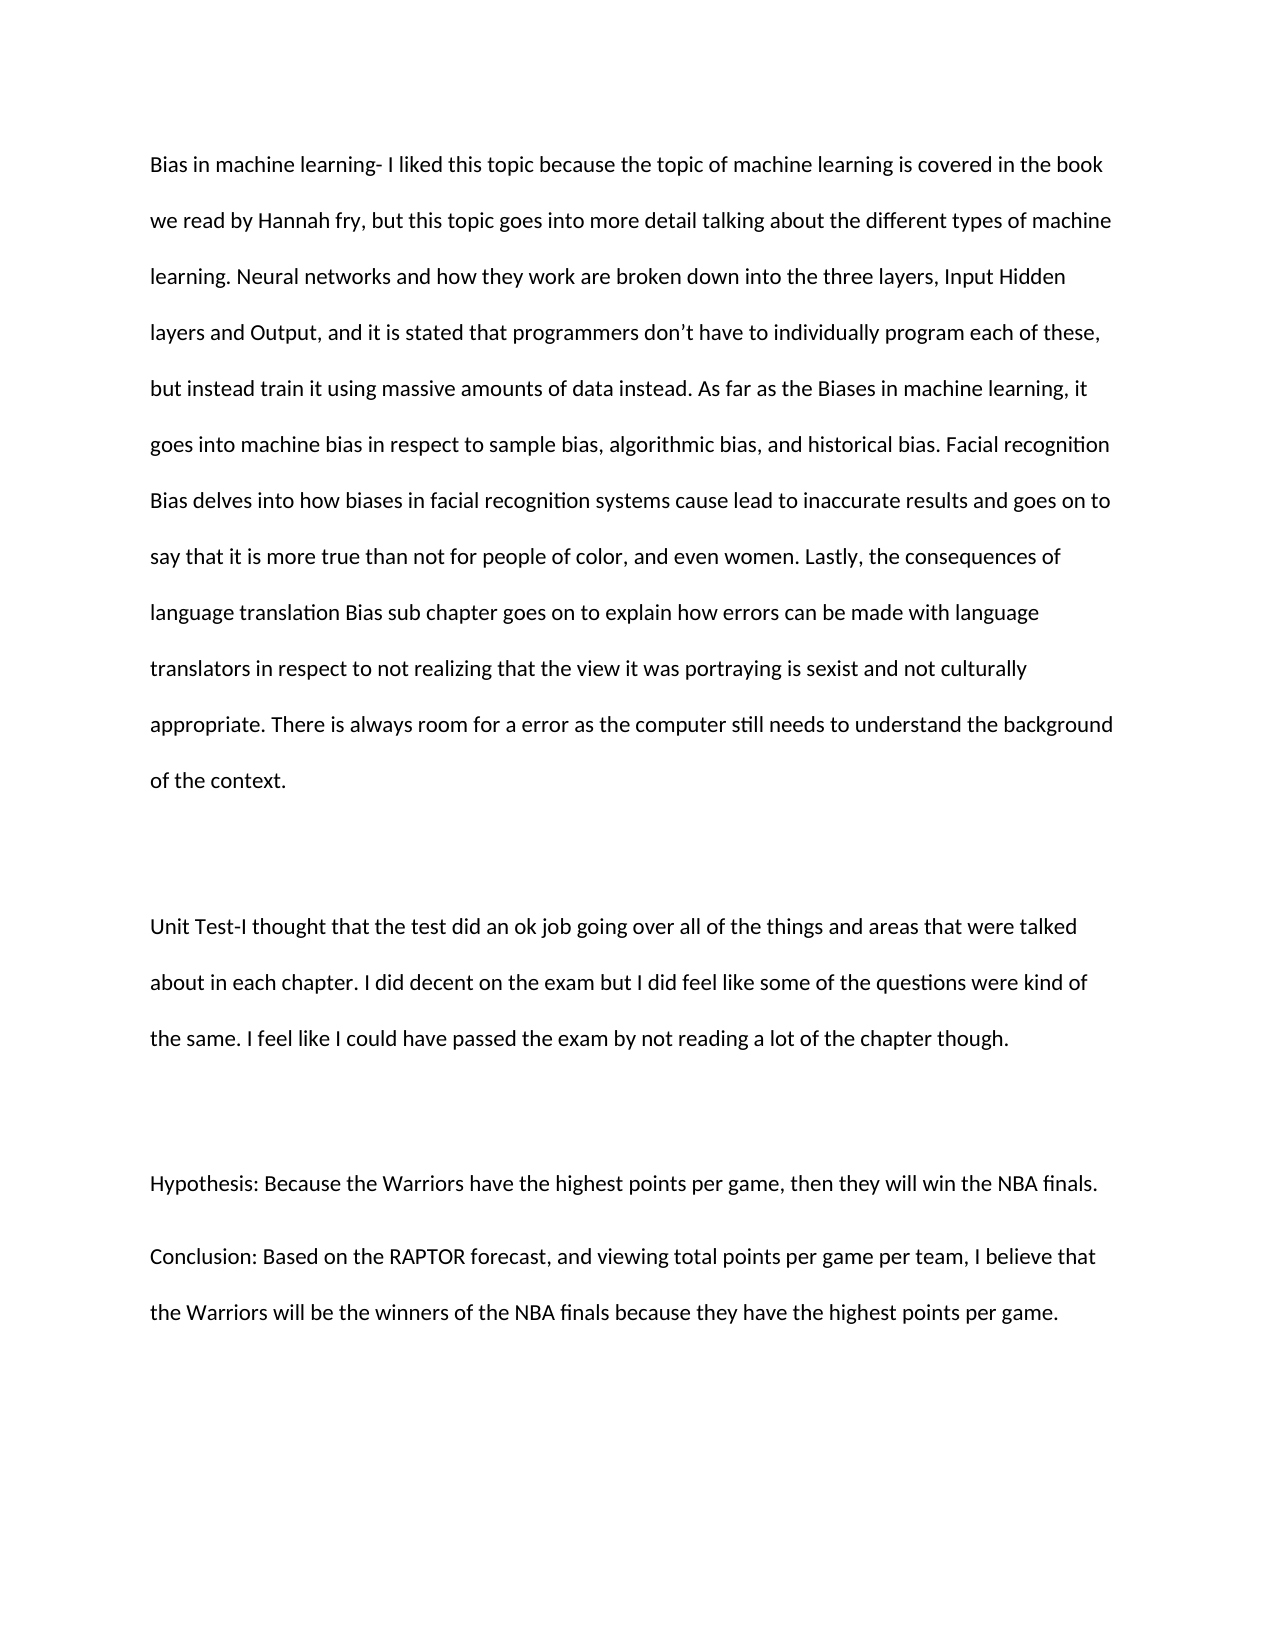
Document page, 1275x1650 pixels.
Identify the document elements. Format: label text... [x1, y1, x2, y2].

text Conclusion: Based on the RAPTOR forecast, and viewing total points per game per team, I believe that the Warriors will be the winners of the NBA finals because they have the highest points per game. [150, 1242, 1125, 1326]
text Hypothesis: Because the Warriors have the highest points per game, then they will win the NBA finals. [150, 1169, 1125, 1197]
text Bias in machine learning- I liked this topic because the topic of machine learning is covered in the book we read by Hannah fry, but this topic goes into more detail talking about the different types of machine learning. Neural networks and how they work are broken down into the three layers, Input Hidden layers and Output, and it is stated that programmers don’t have to individually program each of these, but instead train it using massive amounts of data instead. As far as the Biases in machine learning, it goes into machine bias in respect to sample bias, algorithmic bias, and historical bias. Facial recognition Bias delves into how biases in facial recognition systems cause lead to inaccurate results and goes on to say that it is more true than not for people of color, and even women. Lastly, the consequences of language translation Bias sub chapter goes on to explain how errors can be made with language translators in respect to not realizing that the view it was portraying is sexist and not culturally appropriate. There is always room for a error as the computer still needs to understand the background of the context. [150, 150, 1125, 794]
text Unit Test-I thought that the test did an ok job going over all of the things and areas that were talked about in each chapter. I did decent on the exam but I did feel like some of the questions were kind of the same. I feel like I could have passed the exam by not reading a lot of the chapter though. [150, 912, 1125, 1052]
